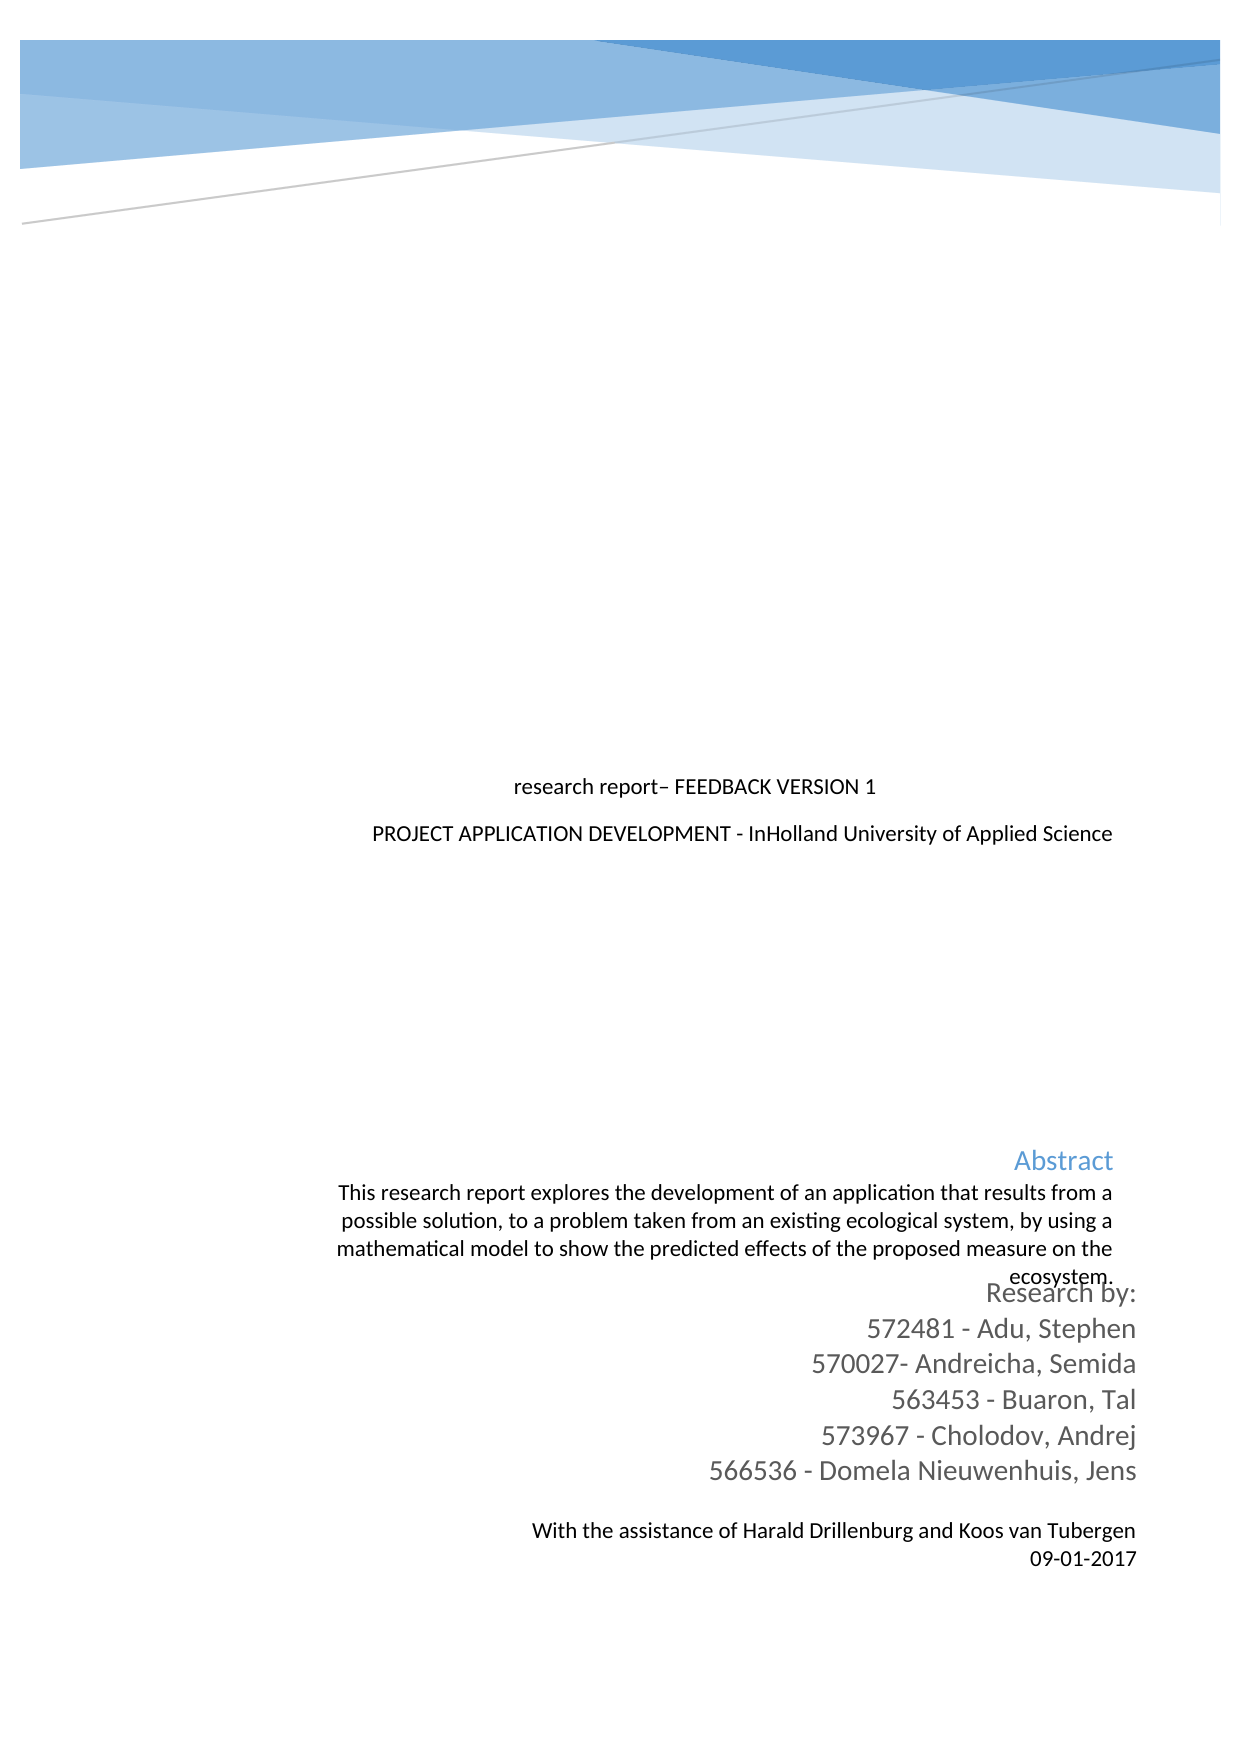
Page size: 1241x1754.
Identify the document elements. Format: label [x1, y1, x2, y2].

picture [20, 40, 1221, 240]
